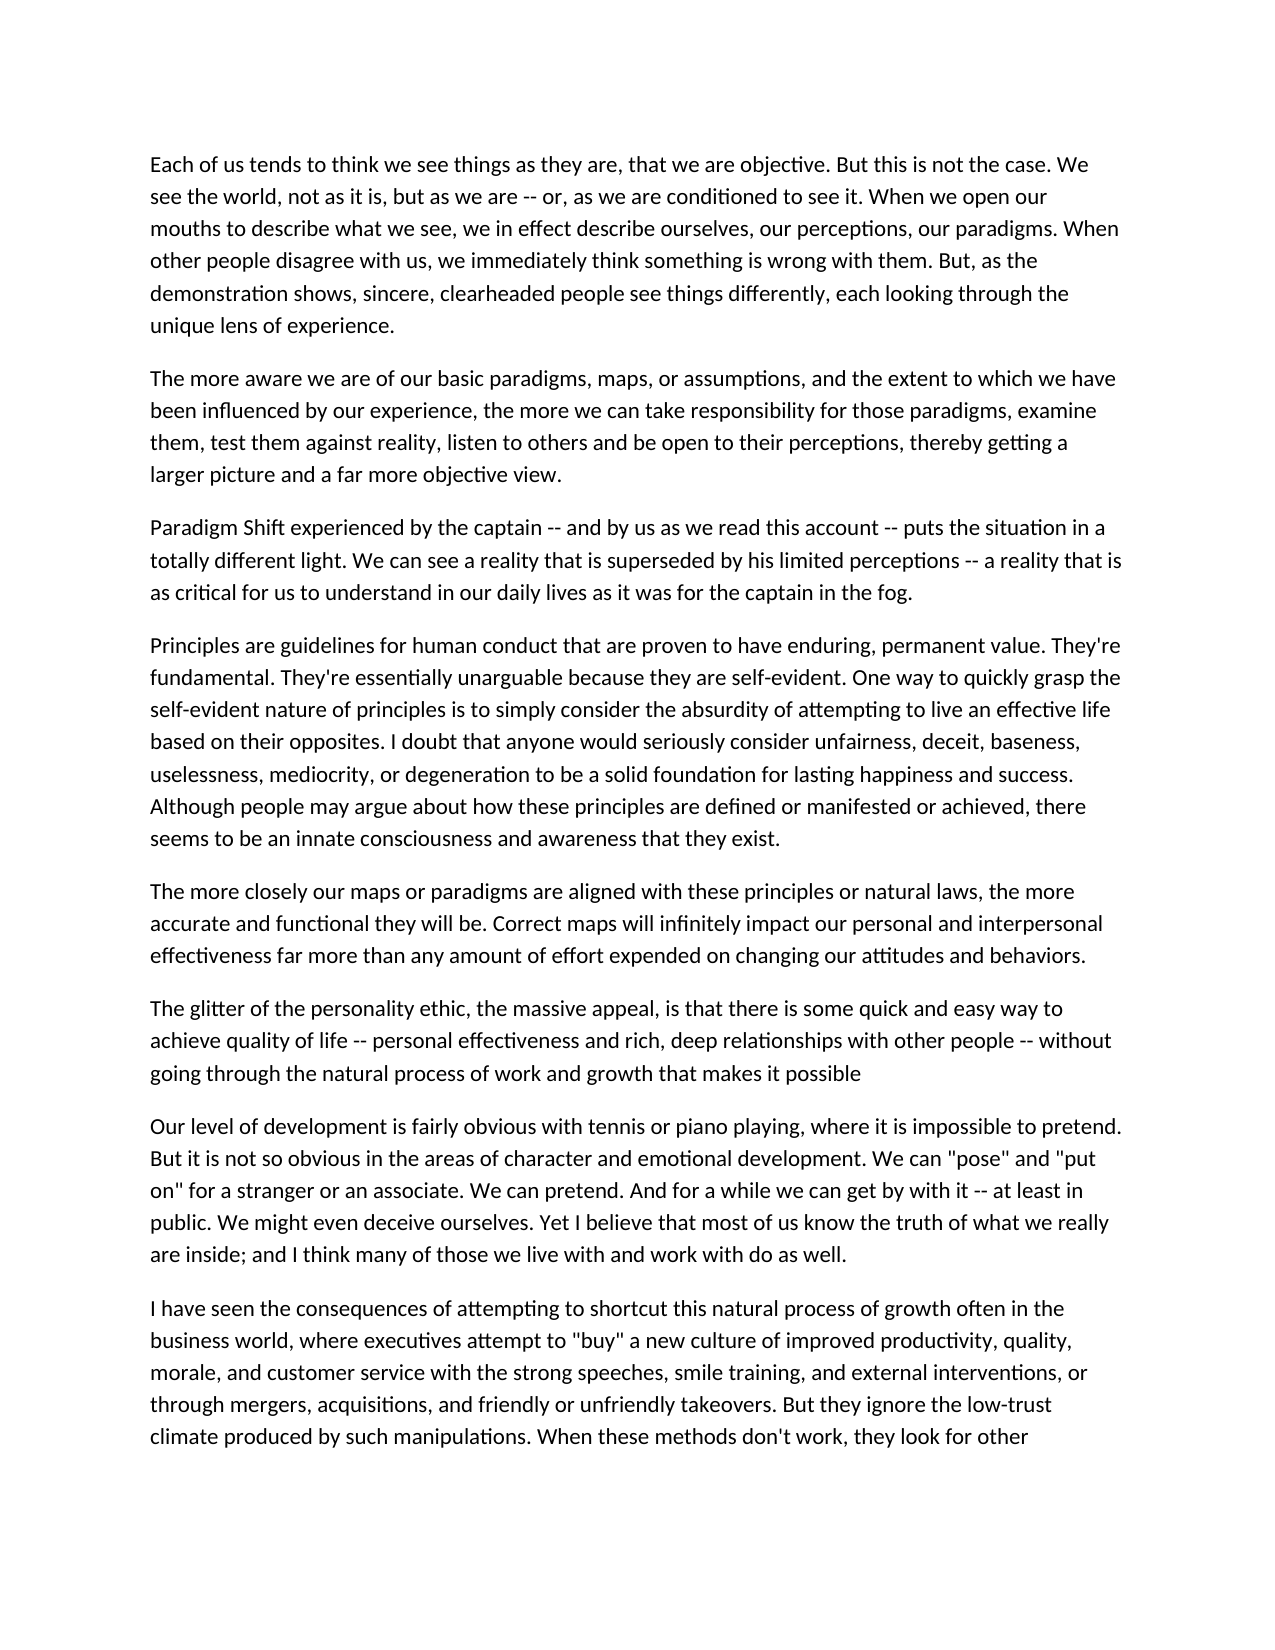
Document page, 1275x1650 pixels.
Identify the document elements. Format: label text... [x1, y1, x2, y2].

text Principles are guidelines for human conduct that are proven to have enduring, permanent value. They're fundamental. They're essentially unarguable because they are self-evident. One way to quickly grasp the self-evident nature of principles is to simply consider the absurdity of attempting to live an effective life based on their opposites. I doubt that anyone would seriously consider unfairness, deceit, baseness, uselessness, mediocrity, or degeneration to be a solid foundation for lasting happiness and success. Although people may argue about how these principles are defined or manifested or achieved, there seems to be an innate consciousness and awareness that they exist. [150, 631, 1125, 852]
text The more closely our maps or paradigms are aligned with these principles or natural laws, the more accurate and functional they will be. Correct maps will infinitely impact our personal and interpersonal effectiveness far more than any amount of effort expended on changing our attitudes and behaviors. [150, 877, 1125, 969]
text The glitter of the personality ethic, the massive appeal, is that there is some quick and easy way to achieve quality of life -- personal effectiveness and rich, deep relationships with other people -- without going through the natural process of work and growth that makes it possible [150, 994, 1125, 1087]
text Paradigm Shift experienced by the captain -- and by us as we read this account -- puts the situation in a totally different light. We can see a reality that is superseded by his limited perceptions -- a reality that is as critical for us to understand in our daily lives as it was for the captain in the fog. [150, 513, 1125, 606]
text Each of us tends to think we see things as they are, that we are objective. But this is not the case. We see the world, not as it is, but as we are -- or, as we are conditioned to see it. When we open our mouths to describe what we see, we in effect describe ourselves, our perceptions, our paradigms. When other people disagree with us, we immediately think something is wrong with them. But, as the demonstration shows, sincere, clearheaded people see things differently, each looking through the unique lens of experience. [150, 150, 1125, 339]
text Our level of development is fairly obvious with tennis or piano playing, where it is impossible to pretend. But it is not so obvious in the areas of character and emotional development. We can "pose" and "put on" for a stranger or an associate. We can pretend. And for a while we can get by with it -- at least in public. We might even deceive ourselves. Yet I believe that most of us know the truth of what we really are inside; and I think many of those we live with and work with do as well. [150, 1112, 1125, 1269]
text The more aware we are of our basic paradigms, maps, or assumptions, and the extent to which we have been influenced by our experience, the more we can take responsibility for those paradigms, examine them, test them against reality, listen to others and be open to their perceptions, thereby getting a larger picture and a far more objective view. [150, 364, 1125, 488]
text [150, 1294, 1125, 1450]
